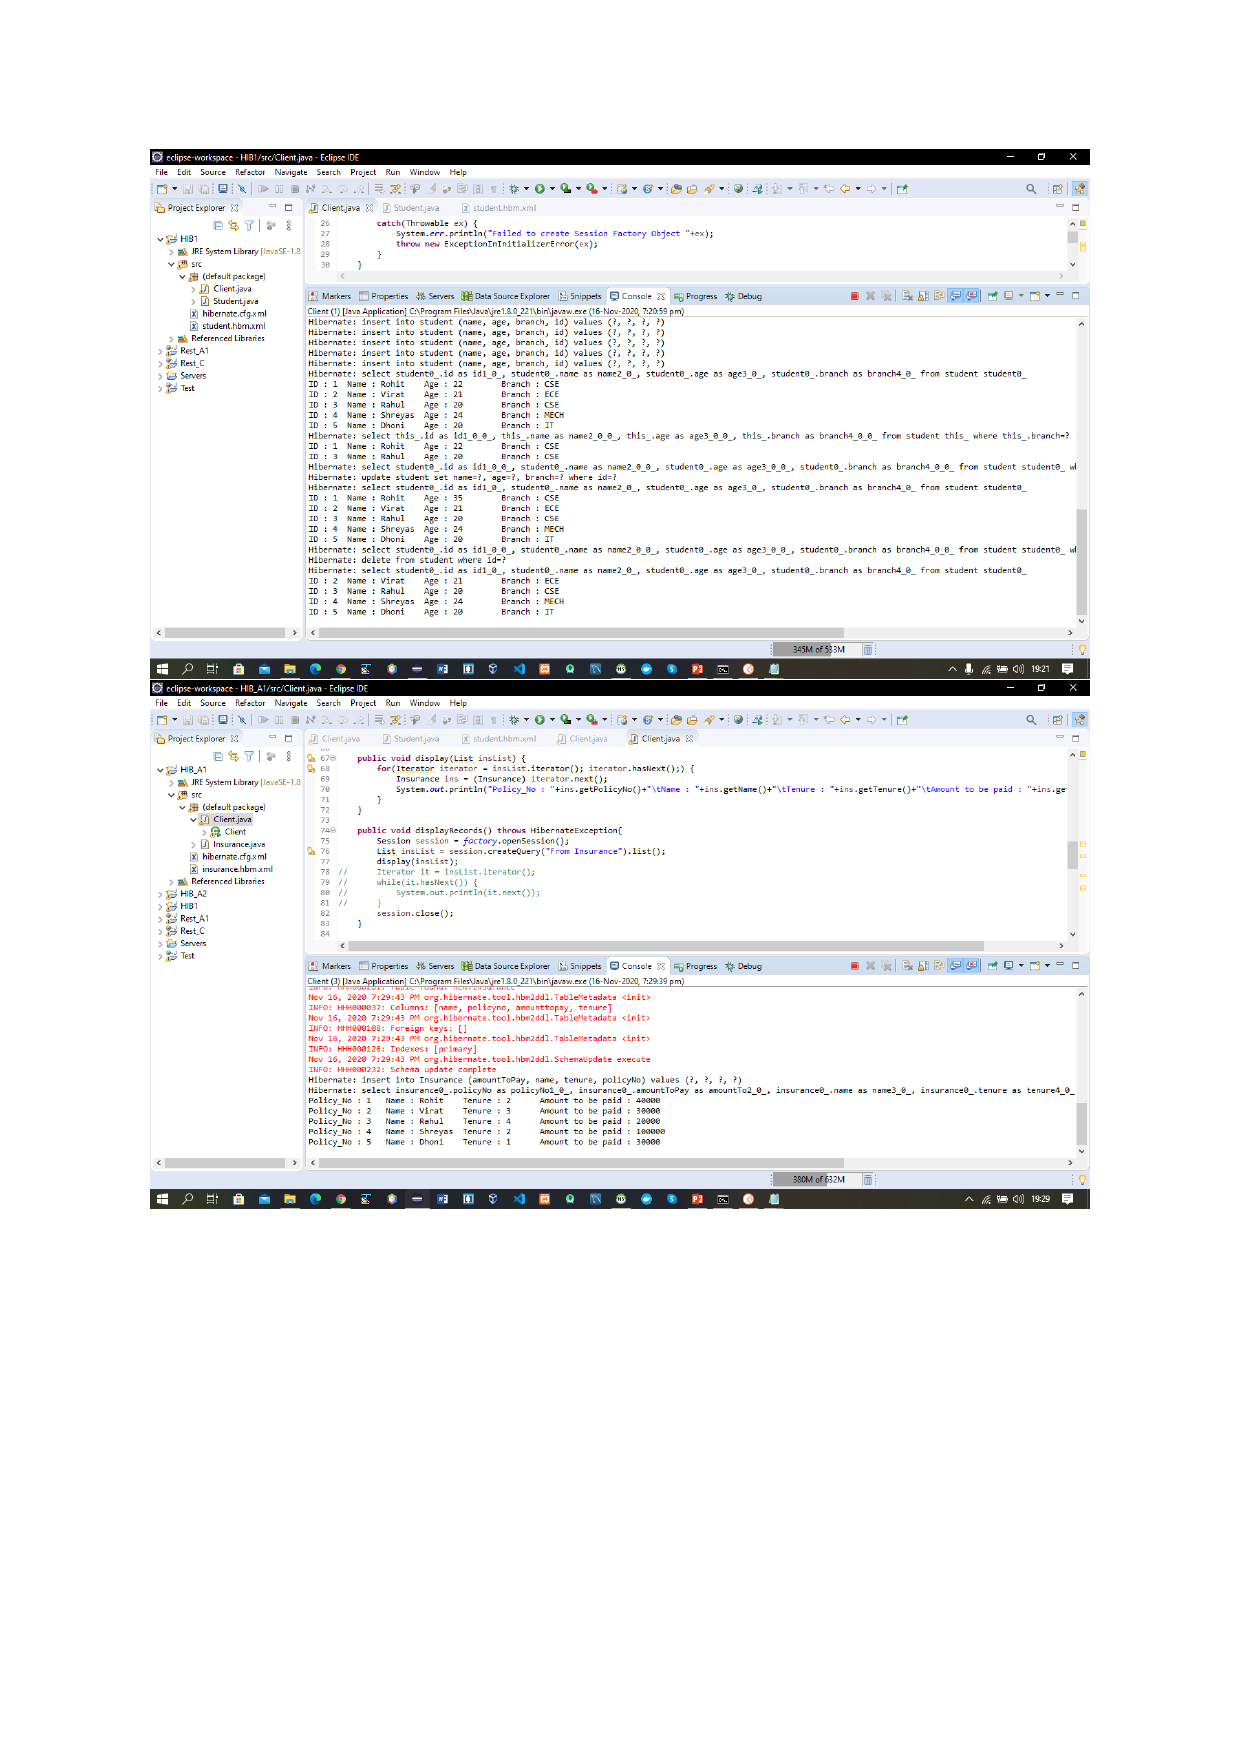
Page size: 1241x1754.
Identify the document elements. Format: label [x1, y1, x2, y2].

picture [150, 680, 1090, 1209]
picture [150, 149, 1090, 679]
